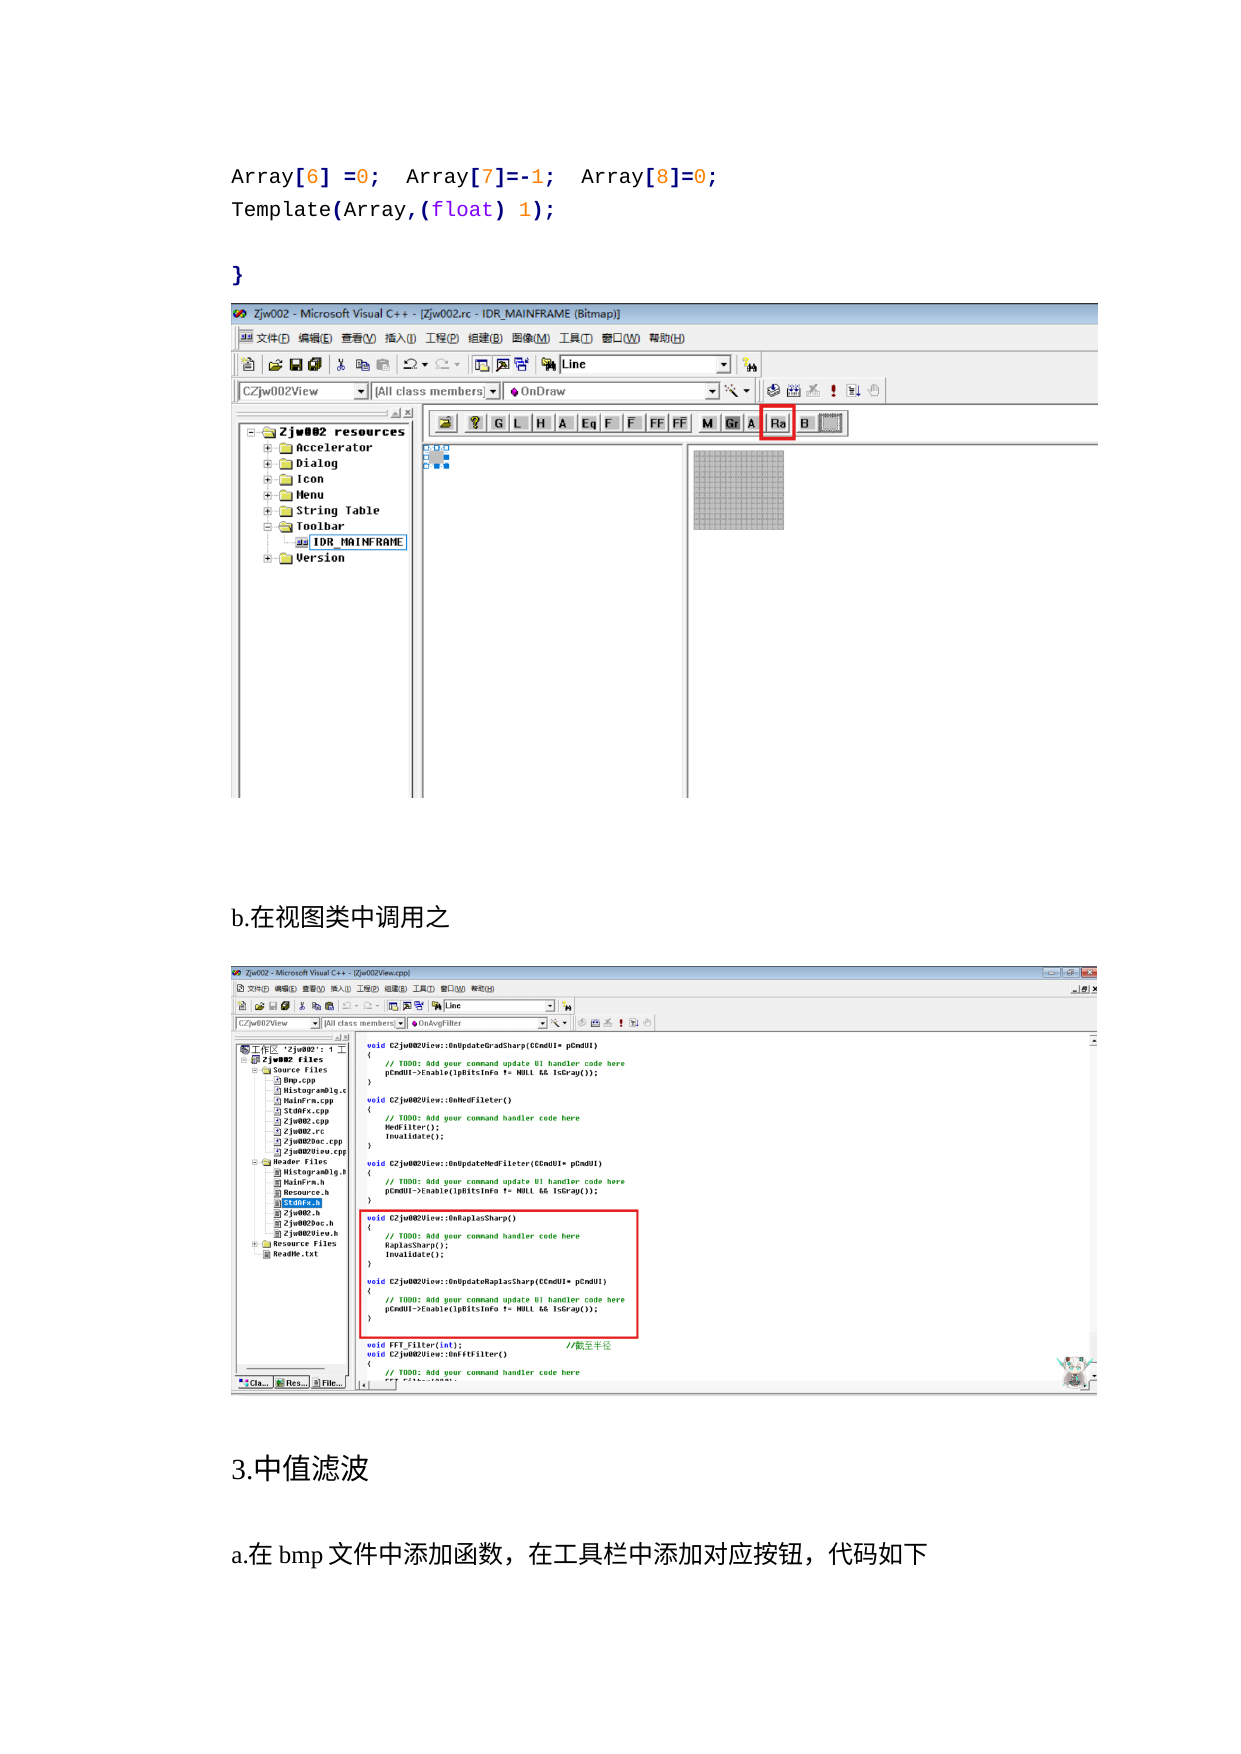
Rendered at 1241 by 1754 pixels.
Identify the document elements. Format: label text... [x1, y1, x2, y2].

text 3.中值滤波 [231, 1434, 1053, 1499]
picture [231, 303, 1098, 798]
text Array[6] =0; Array[7]=-1; Array[8]=0; [187, 162, 1053, 194]
text } [231, 259, 1053, 292]
text b.在视图类中调用之 [231, 883, 1053, 948]
text a.在bmp文件中添加函数，在工具栏中添加对应按钮，代码如下 [231, 1520, 1053, 1585]
picture [231, 966, 1097, 1396]
text Template(Array,(float) 1); [187, 194, 1053, 227]
